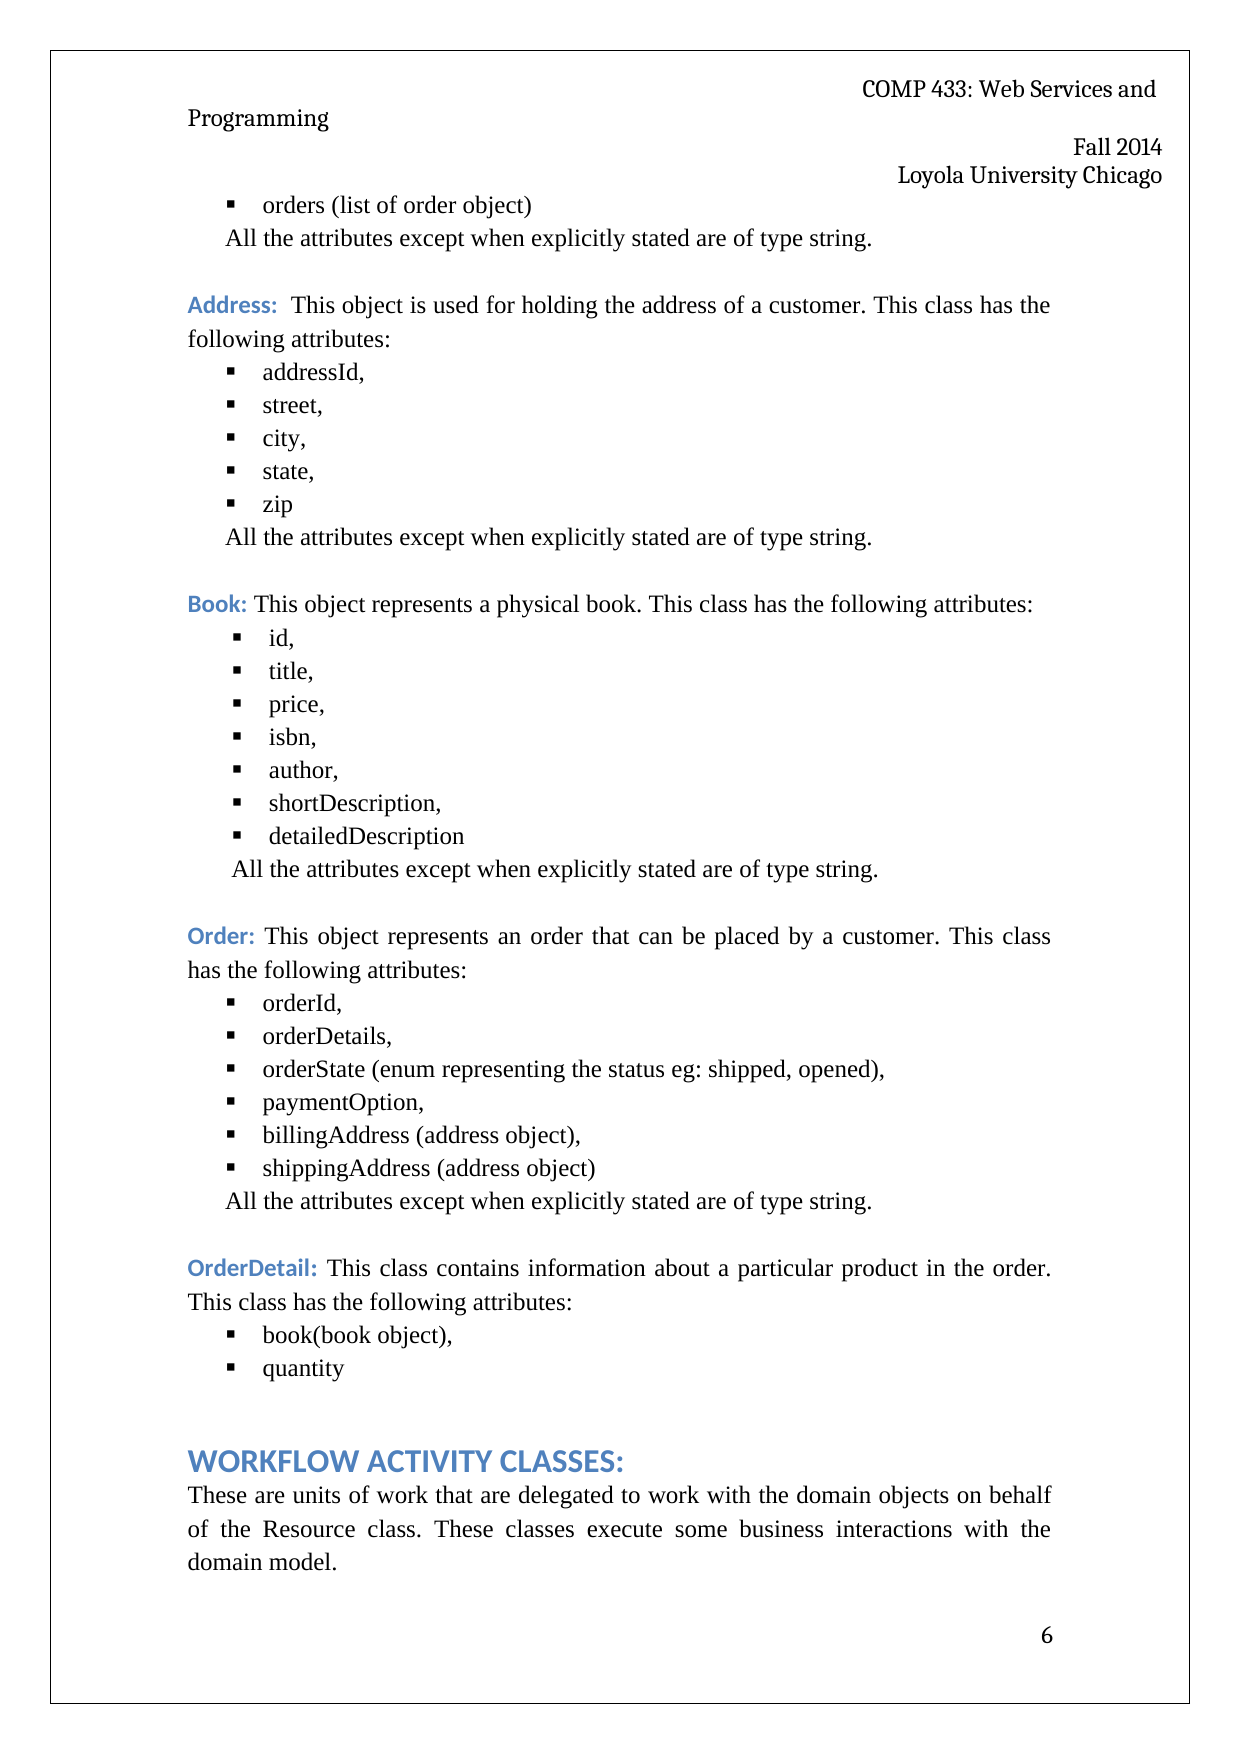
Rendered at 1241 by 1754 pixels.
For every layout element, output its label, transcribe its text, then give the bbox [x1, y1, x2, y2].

list orderState (enum representing the status eg: shipped, opened), [225, 1054, 1053, 1083]
text Book: This object represents a physical book. This class has the following attributes: [187, 588, 1053, 618]
text Order: This object represents an order that can be placed by a customer. This class has the following attributes: [187, 920, 1053, 984]
list book(book object), [225, 1320, 1053, 1349]
text All the attributes except when explicitly stated are of type string. [225, 223, 1053, 252]
list paymentOption, [225, 1087, 1053, 1116]
text All the attributes except when explicitly stated are of type string. [225, 522, 1053, 551]
text Address: This object is used for holding the address of a customer. This class has the following attributes: [187, 289, 1053, 353]
list author, [231, 755, 1053, 784]
list zip [225, 489, 1053, 518]
list orderDetails, [225, 1021, 1053, 1050]
list detailedDescription [231, 821, 1053, 850]
list price, [231, 689, 1053, 718]
list orders (list of order object) [225, 190, 1053, 219]
list billingAddress (address object), [225, 1120, 1053, 1149]
text All the attributes except when explicitly stated are of type string. [225, 1186, 1053, 1215]
text These are units of work that are delegated to work with the domain objects on behalf of the Resource class. These classes execute some business interactions with the domain model. [187, 1481, 1053, 1575]
text All the attributes except when explicitly stated are of type string. [231, 854, 1053, 883]
list id, [231, 623, 1053, 652]
list city, [225, 423, 1053, 452]
list title, [231, 656, 1053, 685]
subtitle WORKFLOW ACTIVITY CLASSES: [187, 1440, 1053, 1481]
list isbn, [231, 722, 1053, 751]
list shortDescription, [231, 788, 1053, 817]
list quantity [225, 1353, 1053, 1382]
list street, [225, 390, 1053, 419]
list shippingAddress (address object) [225, 1153, 1053, 1182]
list addressId, [225, 357, 1053, 386]
list orderId, [225, 988, 1053, 1017]
text OrderDetail: This class contains information about a particular product in the order. This class has the following attributes: [187, 1252, 1053, 1316]
list state, [225, 456, 1053, 485]
